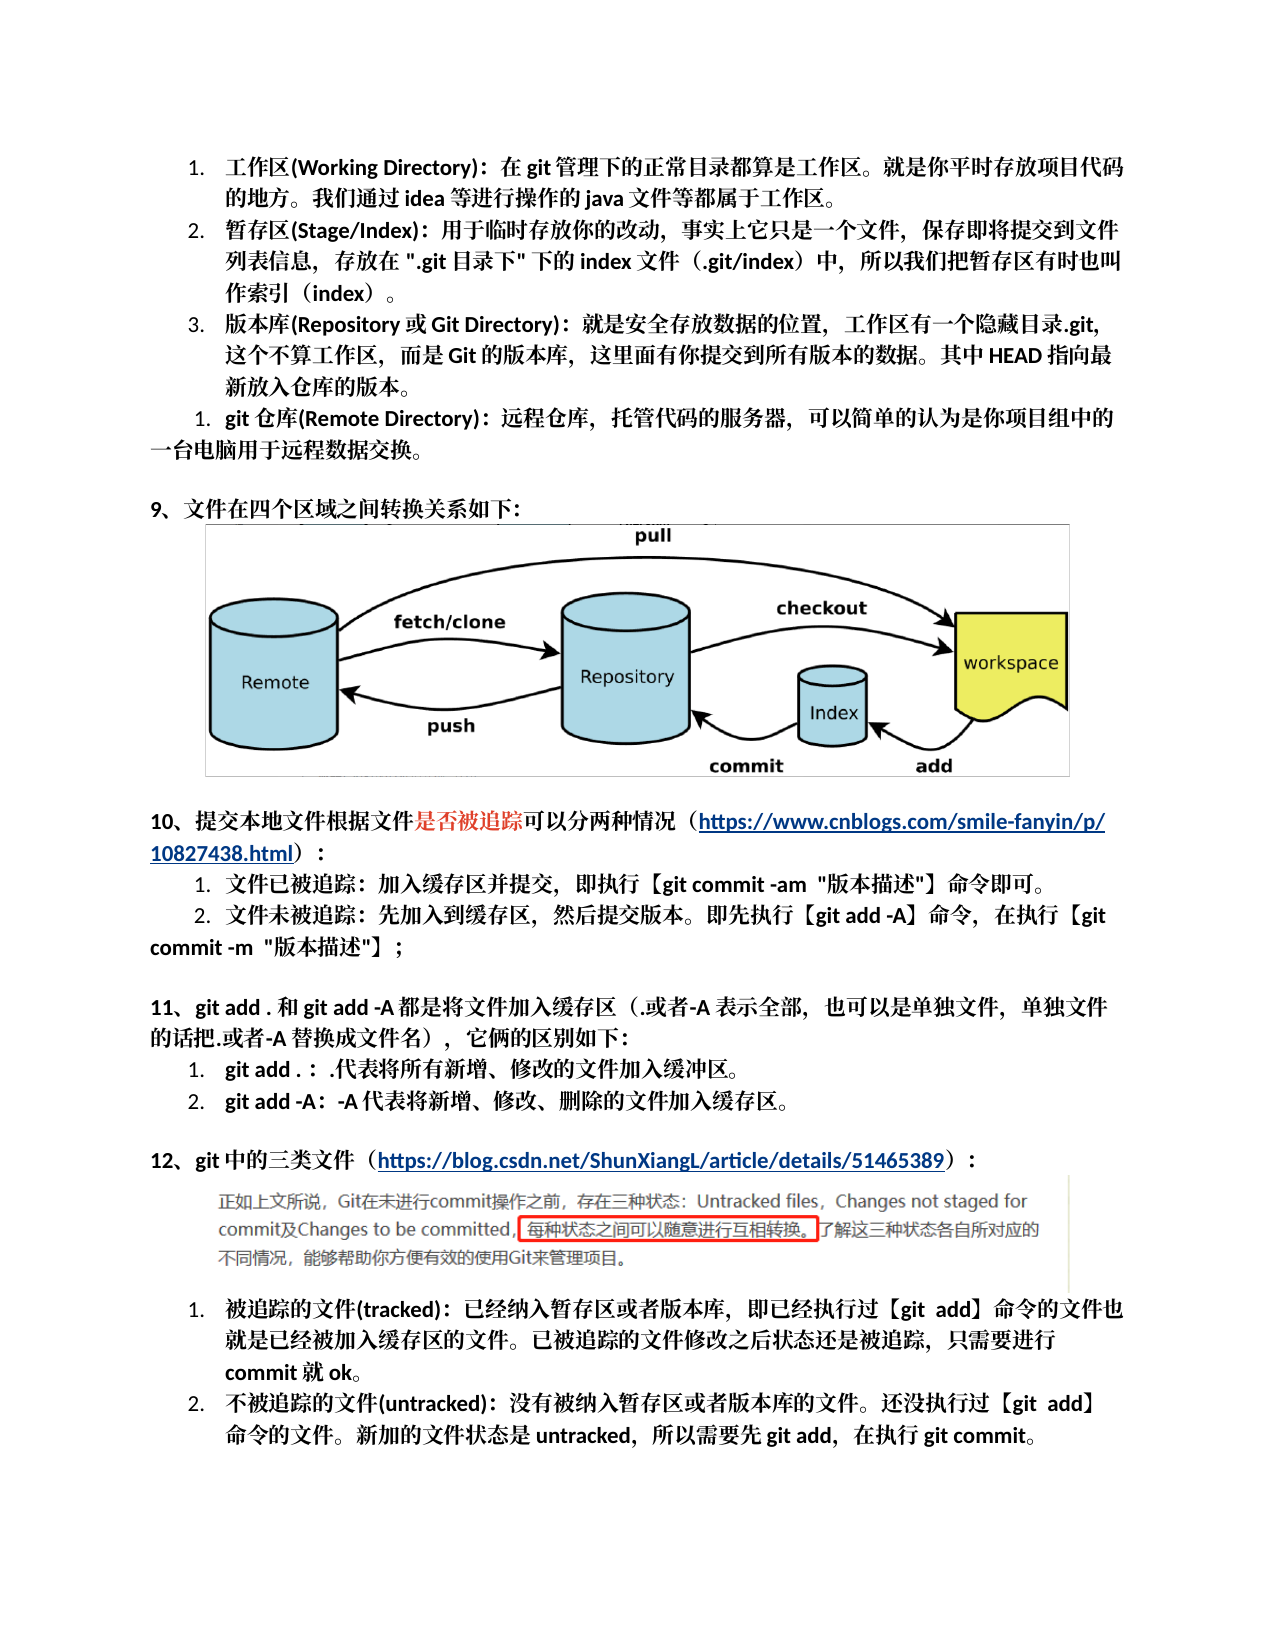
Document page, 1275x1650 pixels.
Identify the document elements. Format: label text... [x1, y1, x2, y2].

list git仓库(Remote Directory)：远程仓库，托管代码的服务器，可以简单的认为是你项目组中的一台电脑用于远程数据交换。 [150, 402, 1125, 464]
text 10、提交本地文件根据文件是否被追踪可以分两种情况（https://www.cnblogs.com/smile-fanyin/p/10827438.html）： [150, 804, 1125, 867]
picture [205, 1175, 1070, 1293]
text 12、git中的三类文件（https://blog.csdn.net/ShunXiangL/article/details/51465389）： [150, 1143, 1125, 1175]
list 工作区(Working Directory)：在git管理下的正常目录都算是工作区。就是你平时存放项目代码的地方。我们通过idea等进行操作的java文件等都属于工作区。 [187, 150, 1125, 213]
list 不被追踪的文件(untracked)：没有被纳入暂存区或者版本库的文件。还没执行过【git add】命令的文件。新加的文件状态是untracked，所以需要先git add，在执行git commit。 [187, 1387, 1125, 1449]
list 文件已被追踪：加入缓存区并提交，即执行【git commit -am "版本描述"】命令即可。 [150, 867, 1125, 899]
list git add -A：-A代表将新增、修改、删除的文件加入缓存区。 [187, 1084, 1125, 1116]
text 11、git add . 和git add -A都是将文件加入缓存区（.或者-A表示全部，也可以是单独文件，单独文件的话把.或者-A替换成文件名），它俩的区别如下： [150, 990, 1125, 1053]
list 版本库(Repository或Git Directory)：就是安全存放数据的位置，工作区有一个隐藏目录.git，这个不算工作区，而是Git的版本库，这里面有你提交到所有版本的数据。其中HEAD指向最新放入仓库的版本。 [187, 307, 1125, 402]
text 9、文件在四个区域之间转换关系如下： [150, 493, 1125, 524]
list 被追踪的文件(tracked)：已经纳入暂存区或者版本库，即已经执行过【git add】命令的文件也就是已经被加入缓存区的文件。已被追踪的文件修改之后状态还是被追踪，只需要进行commit就ok。 [187, 1292, 1125, 1387]
list git add . ：.代表将所有新增、修改的文件加入缓冲区。 [187, 1053, 1125, 1084]
list 暂存区(Stage/Index)：用于临时存放你的改动，事实上它只是一个文件，保存即将提交到文件列表信息，存放在 ".git目录下" 下的index文件（.git/index）中，所以我们把暂存区有时也叫作索引（index）。 [187, 213, 1125, 307]
picture [205, 524, 1070, 777]
list 文件未被追踪：先加入到缓存区，然后提交版本。即先执行【git add -A】命令，在执行【git commit -m "版本描述"】； [150, 899, 1125, 962]
